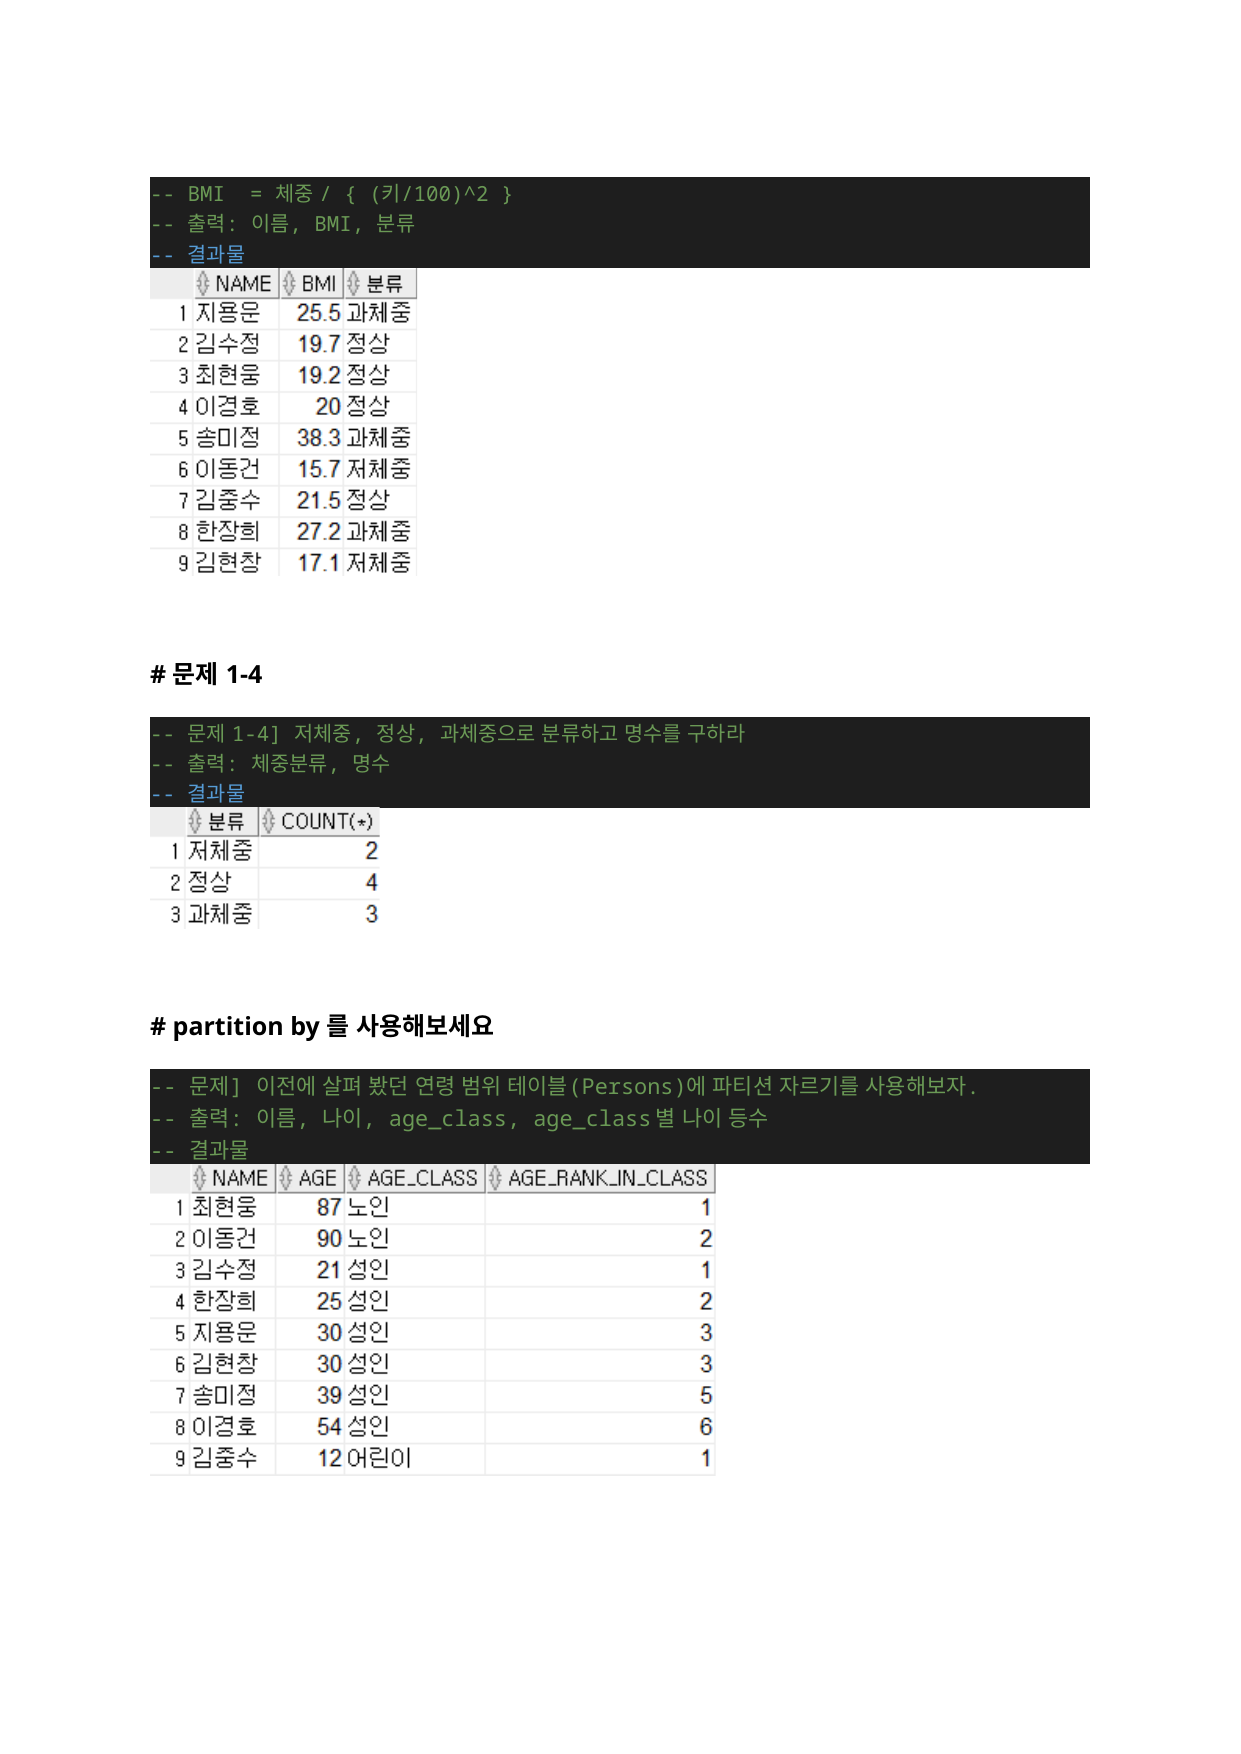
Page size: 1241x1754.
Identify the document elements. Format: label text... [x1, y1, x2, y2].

text -- 결과물 [150, 238, 1090, 268]
picture [150, 1164, 716, 1476]
text -- BMI = 체중 / { (키/100)^2 } [150, 177, 1090, 207]
text # partition by 를 사용해보세요 [150, 1007, 1090, 1043]
text -- 출력: 이름, 나이, age_class, age_class별 나이 등수 [150, 1101, 1090, 1133]
picture [150, 268, 418, 576]
picture [150, 807, 380, 929]
text -- 문제 1-4] 저체중, 정상, 과체중으로 분류하고 명수를 구하라 [150, 717, 1090, 747]
text -- 결과물 [150, 777, 1090, 808]
text -- 출력: 체중분류, 명수 [150, 747, 1090, 777]
text -- 문제] 이전에 살펴 봤던 연령 범위 테이블(Persons)에 파티션 자르기를 사용해보자. [150, 1069, 1090, 1101]
text -- 출력: 이름, BMI, 분류 [150, 207, 1090, 238]
text # 문제 1-4 [150, 654, 1090, 691]
text -- 결과물 [150, 1133, 1090, 1164]
